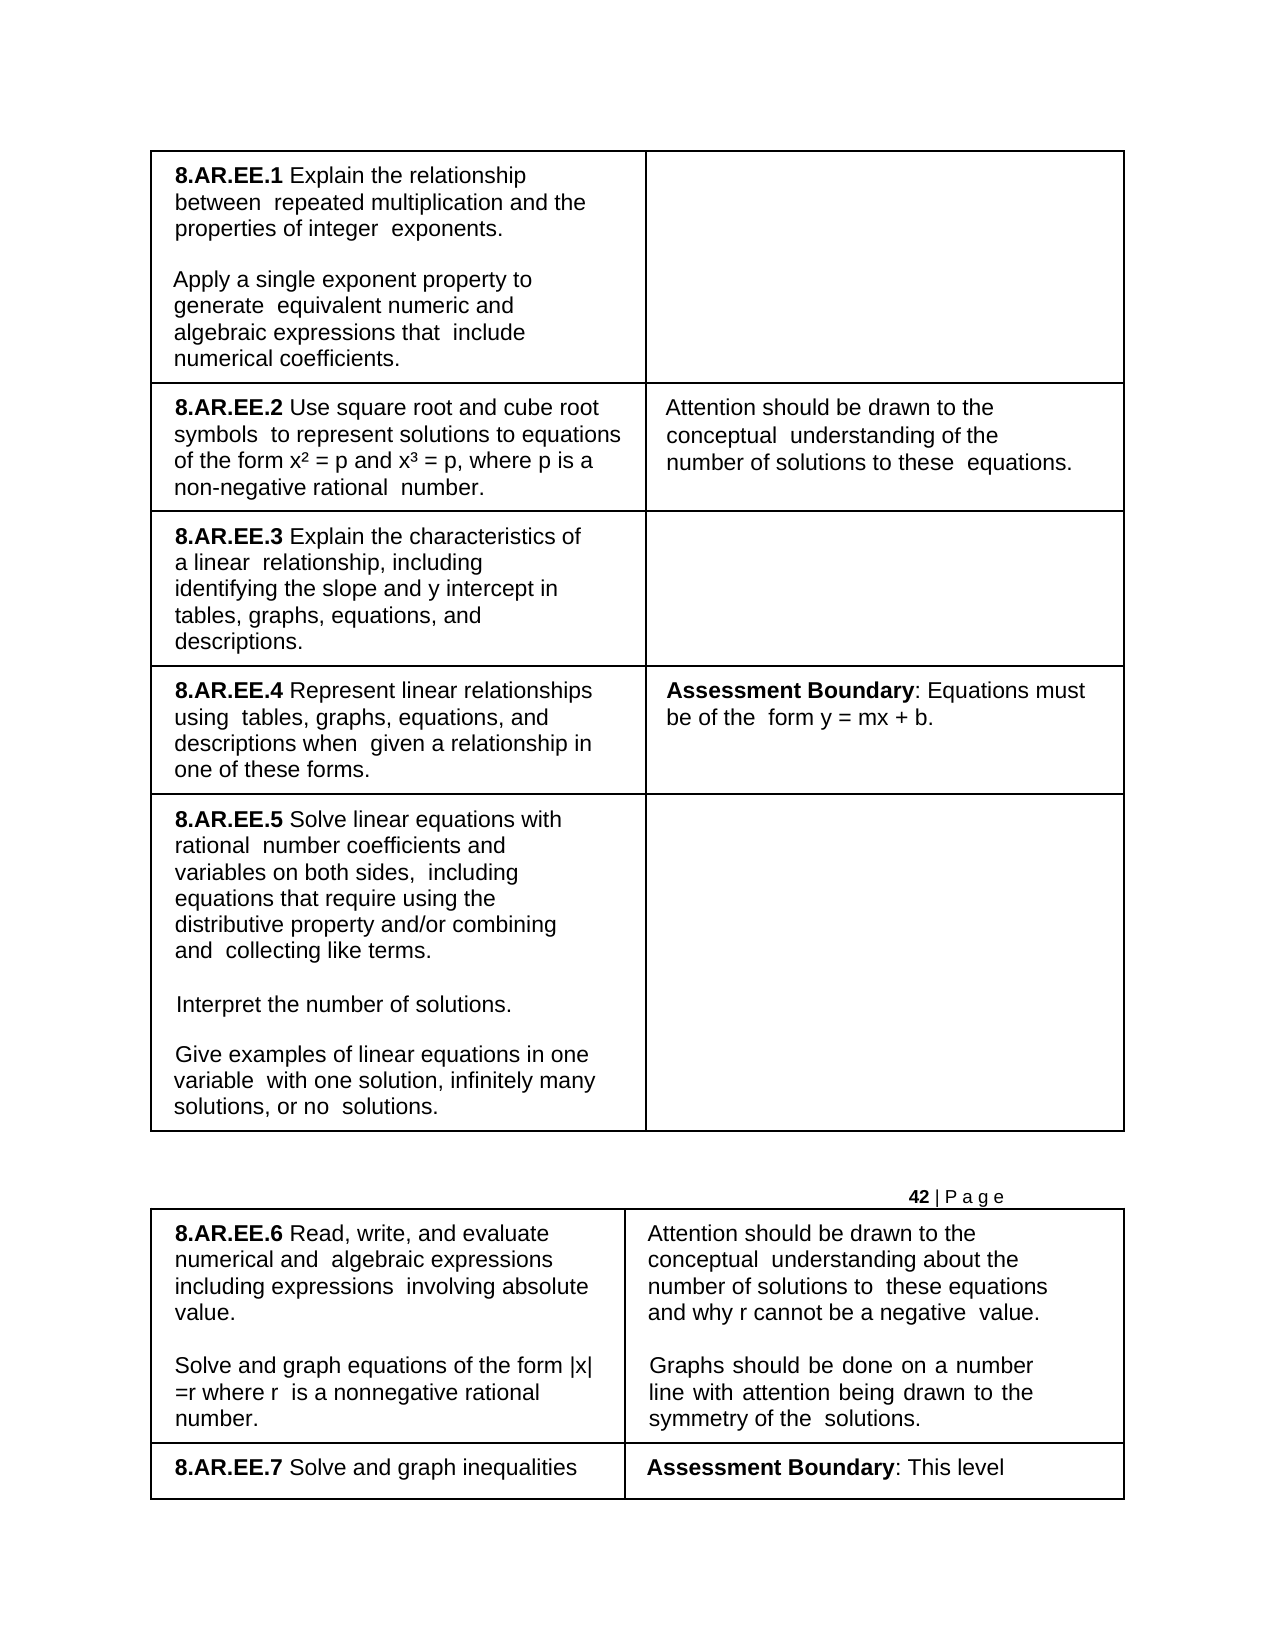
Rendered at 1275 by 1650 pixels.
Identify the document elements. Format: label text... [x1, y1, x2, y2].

table_cell 8.AR.EE.3 Explain the characteristics of a linear relationship, including identifying the slope and y intercept in tables, graphs, equations, and descriptions. [152, 512, 645, 665]
text 42 | P a g e [150, 1186, 1004, 1207]
table_header 8.AR.EE.6 Read, write, and evaluate numerical and algebraic expressions including expressions involving absolute value. Solve and graph equations of the form |x|=r where r is a nonnegative rational number. [152, 1210, 624, 1442]
table_cell 8.AR.EE.2 Use square root and cube root symbols to represent solutions to equations of the form x² = p and x³ = p, where p is a non-negative rational number. [152, 384, 645, 510]
table_cell 8.AR.EE.5 Solve linear equations with rational number coefficients and variables on both sides, including equations that require using the distributive property and/or combining and collecting like terms. Interpret the number of solutions. Give examples of linear equations in one variable with one solution, infinitely many solutions, or no solutions. [152, 795, 645, 1130]
table_cell [647, 152, 1123, 382]
table_cell [647, 512, 1123, 665]
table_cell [626, 1444, 1123, 1498]
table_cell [152, 1444, 624, 1498]
table_cell Assessment Boundary: Equations must be of the form y = mx + b. [647, 667, 1123, 793]
table_cell 8.AR.EE.4 Represent linear relationships using tables, graphs, equations, and descriptions when given a relationship in one of these forms. [152, 667, 645, 793]
table_header Attention should be drawn to the conceptual understanding about the number of solutions to these equations and why r cannot be a negative value. Graphs should be done on a number line with attention being drawn to the symmetry of the solutions. [626, 1210, 1123, 1442]
table_cell Attention should be drawn to the conceptual understanding of the number of solutions to these equations. [647, 384, 1123, 510]
table_cell [647, 795, 1123, 1130]
table_cell 8.AR.EE.1 Explain the relationship between repeated multiplication and the properties of integer exponents. Apply a single exponent property to generate equivalent numeric and algebraic expressions that include numerical coefficients. [152, 152, 645, 382]
